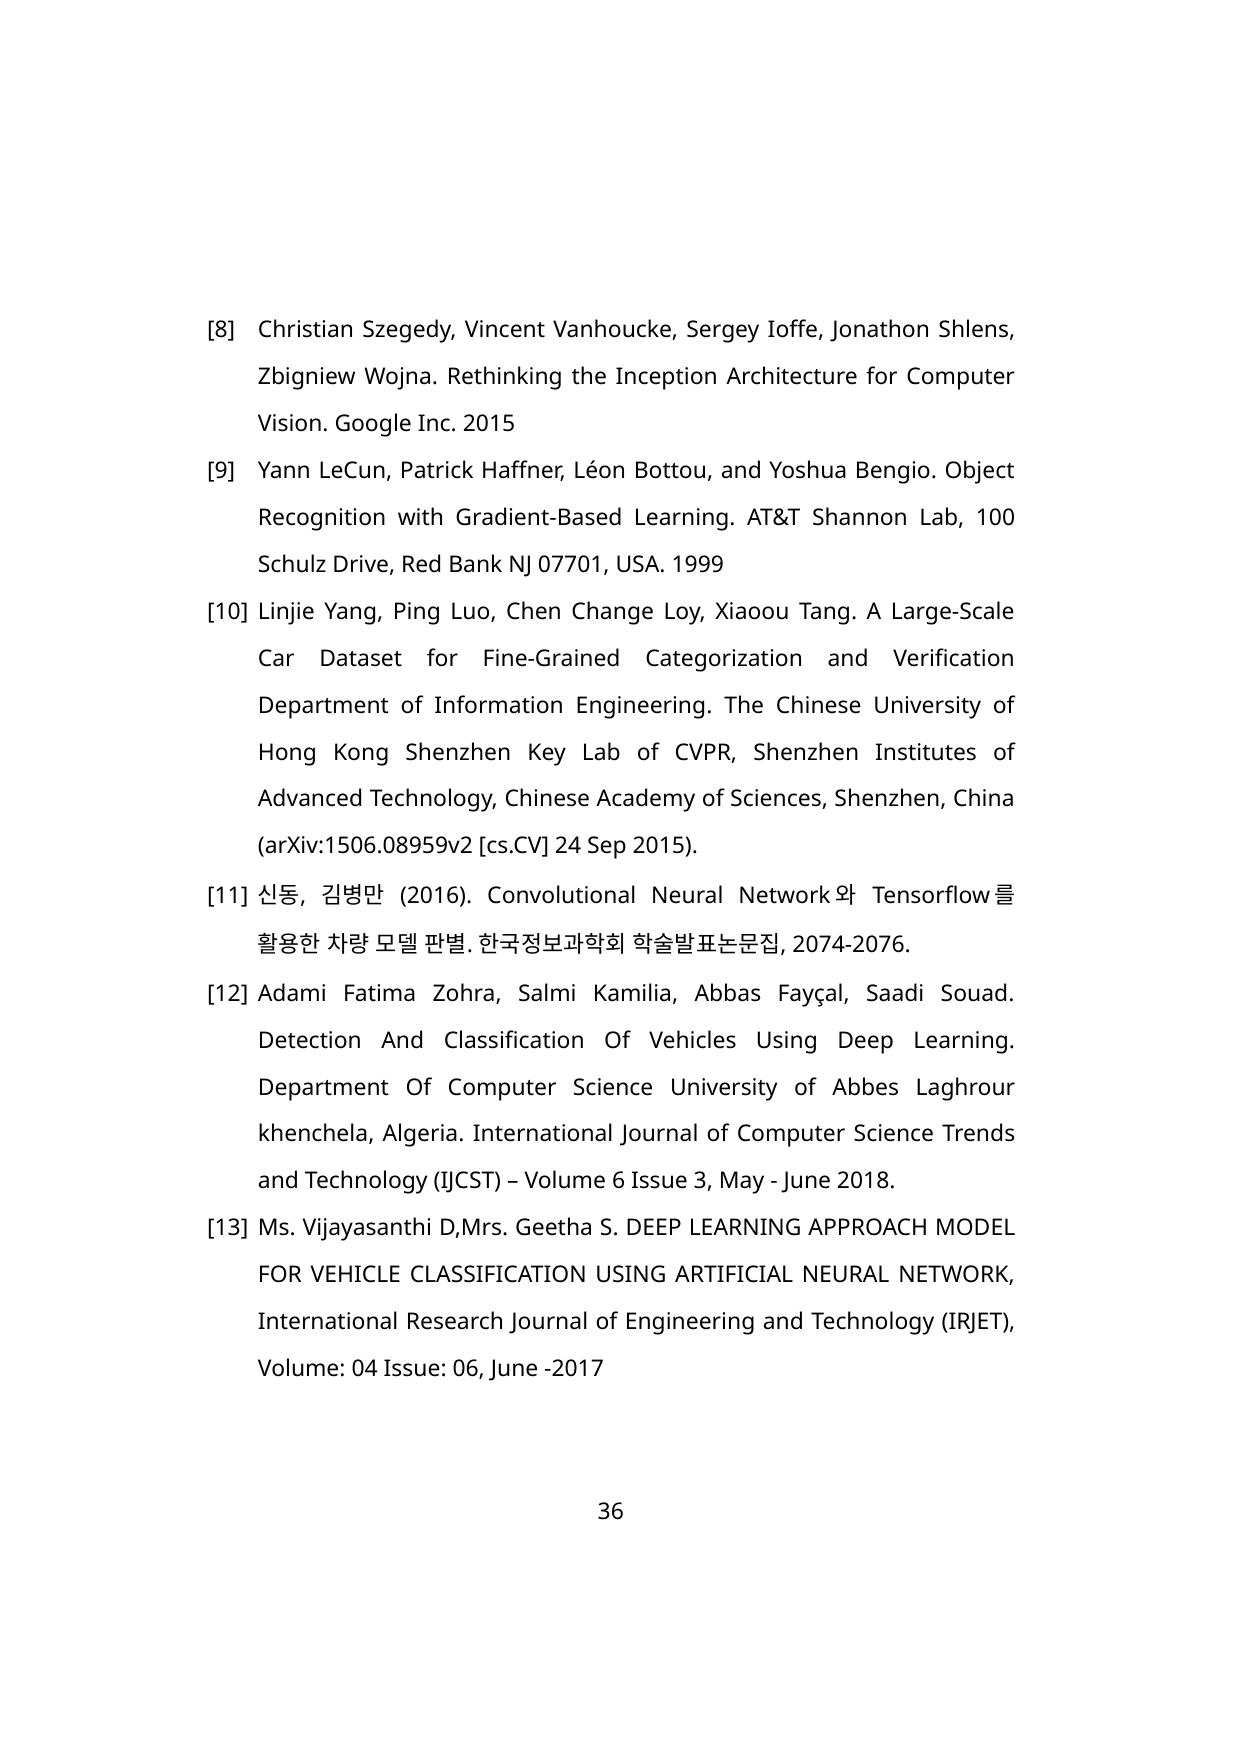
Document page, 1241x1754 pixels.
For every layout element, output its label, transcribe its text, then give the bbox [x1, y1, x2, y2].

list Linjie Yang, Ping Luo, Chen Change Loy, Xiaoou Tang. A Large-Scale Car Dataset for Fine-Grained Categorization and Verification Department of Information Engineering. The Chinese University of Hong Kong Shenzhen Key Lab of CVPR, Shenzhen Institutes of Advanced Technology, Chinese Academy of Sciences, Shenzhen, China (arXiv:1506.08959v2 [cs.CV] 24 Sep 2015). [207, 595, 1016, 861]
list Ms. Vijayasanthi D,Mrs. Geetha S. DEEP LEARNING APPROACH MODEL FOR VEHICLE CLASSIFICATION USING ARTIFICIAL NEURAL NETWORK, International Research Journal of Engineering and Technology (IRJET), Volume: 04 Issue: 06, June -2017 [207, 1211, 1016, 1383]
list Christian Szegedy, Vincent Vanhoucke, Sergey Ioffe, Jonathon Shlens, Zbigniew Wojna. Rethinking the Inception Architecture for Computer Vision. Google Inc. 2015 [207, 313, 1016, 438]
list 신동, 김병만 (2016). Convolutional Neural Network와 Tensorflow를 활용한 차량 모델 판별. 한국정보과학회 학술발표논문집, 2074-2076. [207, 876, 1016, 960]
list Adami Fatima Zohra, Salmi Kamilia, Abbas Fayçal, Saadi Souad. Detection And Classification Of Vehicles Using Deep Learning. Department Of Computer Science University of Abbes Laghrour khenchela, Algeria. International Journal of Computer Science Trends and Technology (IJCST) – Volume 6 Issue 3, May - June 2018. [207, 977, 1016, 1195]
list Yann LeCun, Patrick Haffner, Léon Bottou, and Yoshua Bengio. Object Recognition with Gradient-Based Learning. AT&T Shannon Lab, 100 Schulz Drive, Red Bank NJ 07701, USA. 1999 [207, 454, 1016, 579]
